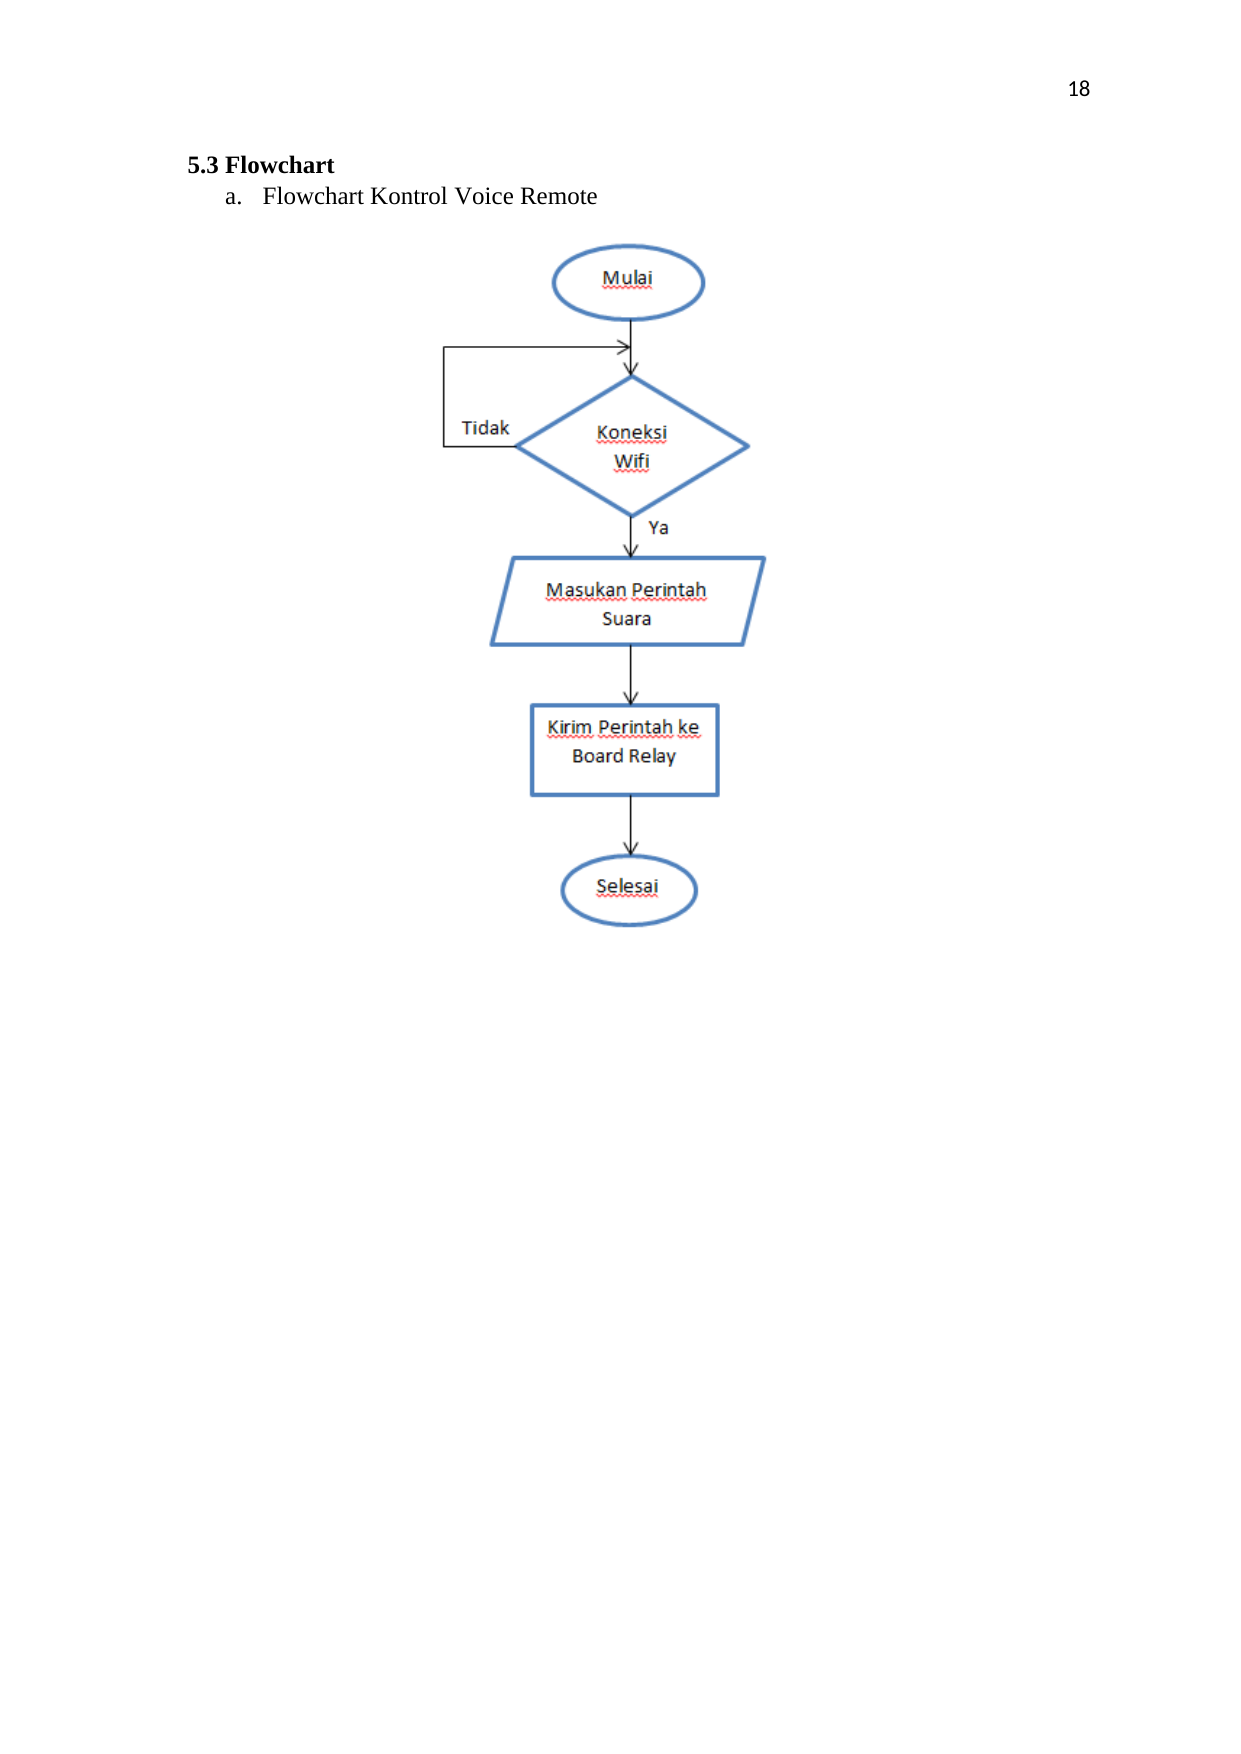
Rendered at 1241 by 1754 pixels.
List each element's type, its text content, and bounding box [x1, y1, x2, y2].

picture [407, 228, 833, 949]
list Flowchart [187, 150, 1090, 179]
list Flowchart Kontrol Voice Remote [225, 181, 1090, 210]
